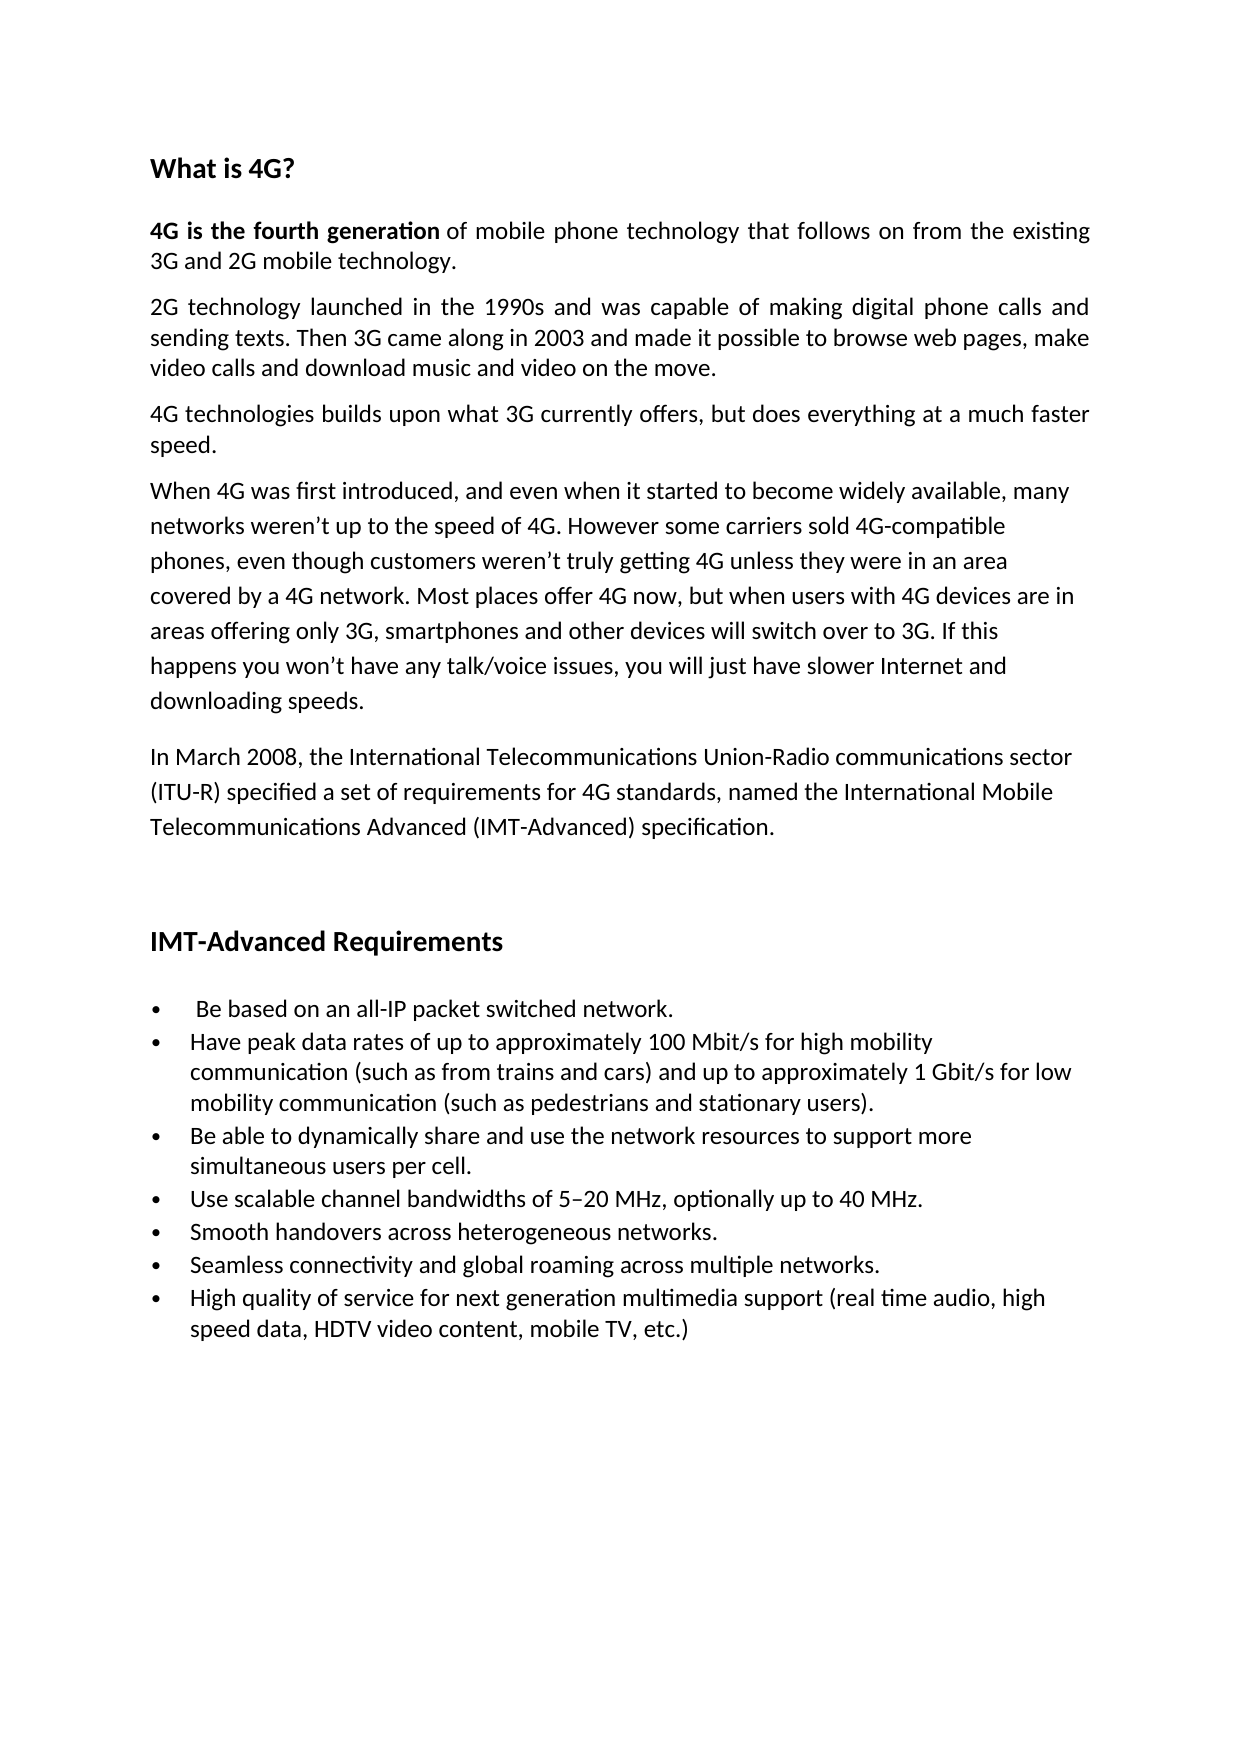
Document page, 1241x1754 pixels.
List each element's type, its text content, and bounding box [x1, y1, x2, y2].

list Be able to dynamically share and use the network resources to support more simultaneous users per cell. [152, 1120, 1090, 1181]
list Be based on an all-IP packet switched network. [152, 993, 1090, 1023]
list Use scalable channel bandwidths of 5–20 MHz, optionally up to 40 MHz. [152, 1183, 1090, 1214]
text IMT-Advanced Requirements [150, 923, 1090, 958]
text In March 2008, the International Telecommunications Union-Radio communications sector (ITU-R) specified a set of requirements for 4G standards, named the International Mobile Telecommunications Advanced (IMT-Advanced) specification. [150, 741, 1090, 842]
text When 4G was first introduced, and even when it started to become widely available, many networks weren’t up to the speed of 4G. However some carriers sold 4G-compatible phones, even though customers weren’t truly getting 4G unless they were in an area covered by a 4G network. Most places offer 4G now, but when users with 4G devices are in areas offering only 3G, smartphones and other devices will switch over to 3G. If this happens you won’t have any talk/voice issues, you will just have slower Internet and downloading speeds. [150, 475, 1090, 716]
list High quality of service for next generation multimedia support (real time audio, high speed data, HDTV video content, mobile TV, etc.) [152, 1283, 1090, 1344]
list Seamless connectivity and global roaming across multiple networks. [152, 1249, 1090, 1280]
text 4G technologies builds upon what 3G currently offers, but does everything at a much faster speed. [150, 399, 1090, 460]
text What is 4G? [150, 150, 1090, 186]
list Smooth handovers across heterogeneous networks. [152, 1217, 1090, 1247]
text 4G is the fourth generation of mobile phone technology that follows on from the existing 3G and 2G mobile technology. [150, 215, 1090, 276]
text 2G technology launched in the 1990s and was capable of making digital phone calls and sending texts. Then 3G came along in 2003 and made it possible to browse web pages, make video calls and download music and video on the move. [150, 291, 1090, 383]
list Have peak data rates of up to approximately 100 Mbit/s for high mobility communication (such as from trains and cars) and up to approximately 1 Gbit/s for low mobility communication (such as pedestrians and stationary users). [152, 1026, 1090, 1117]
